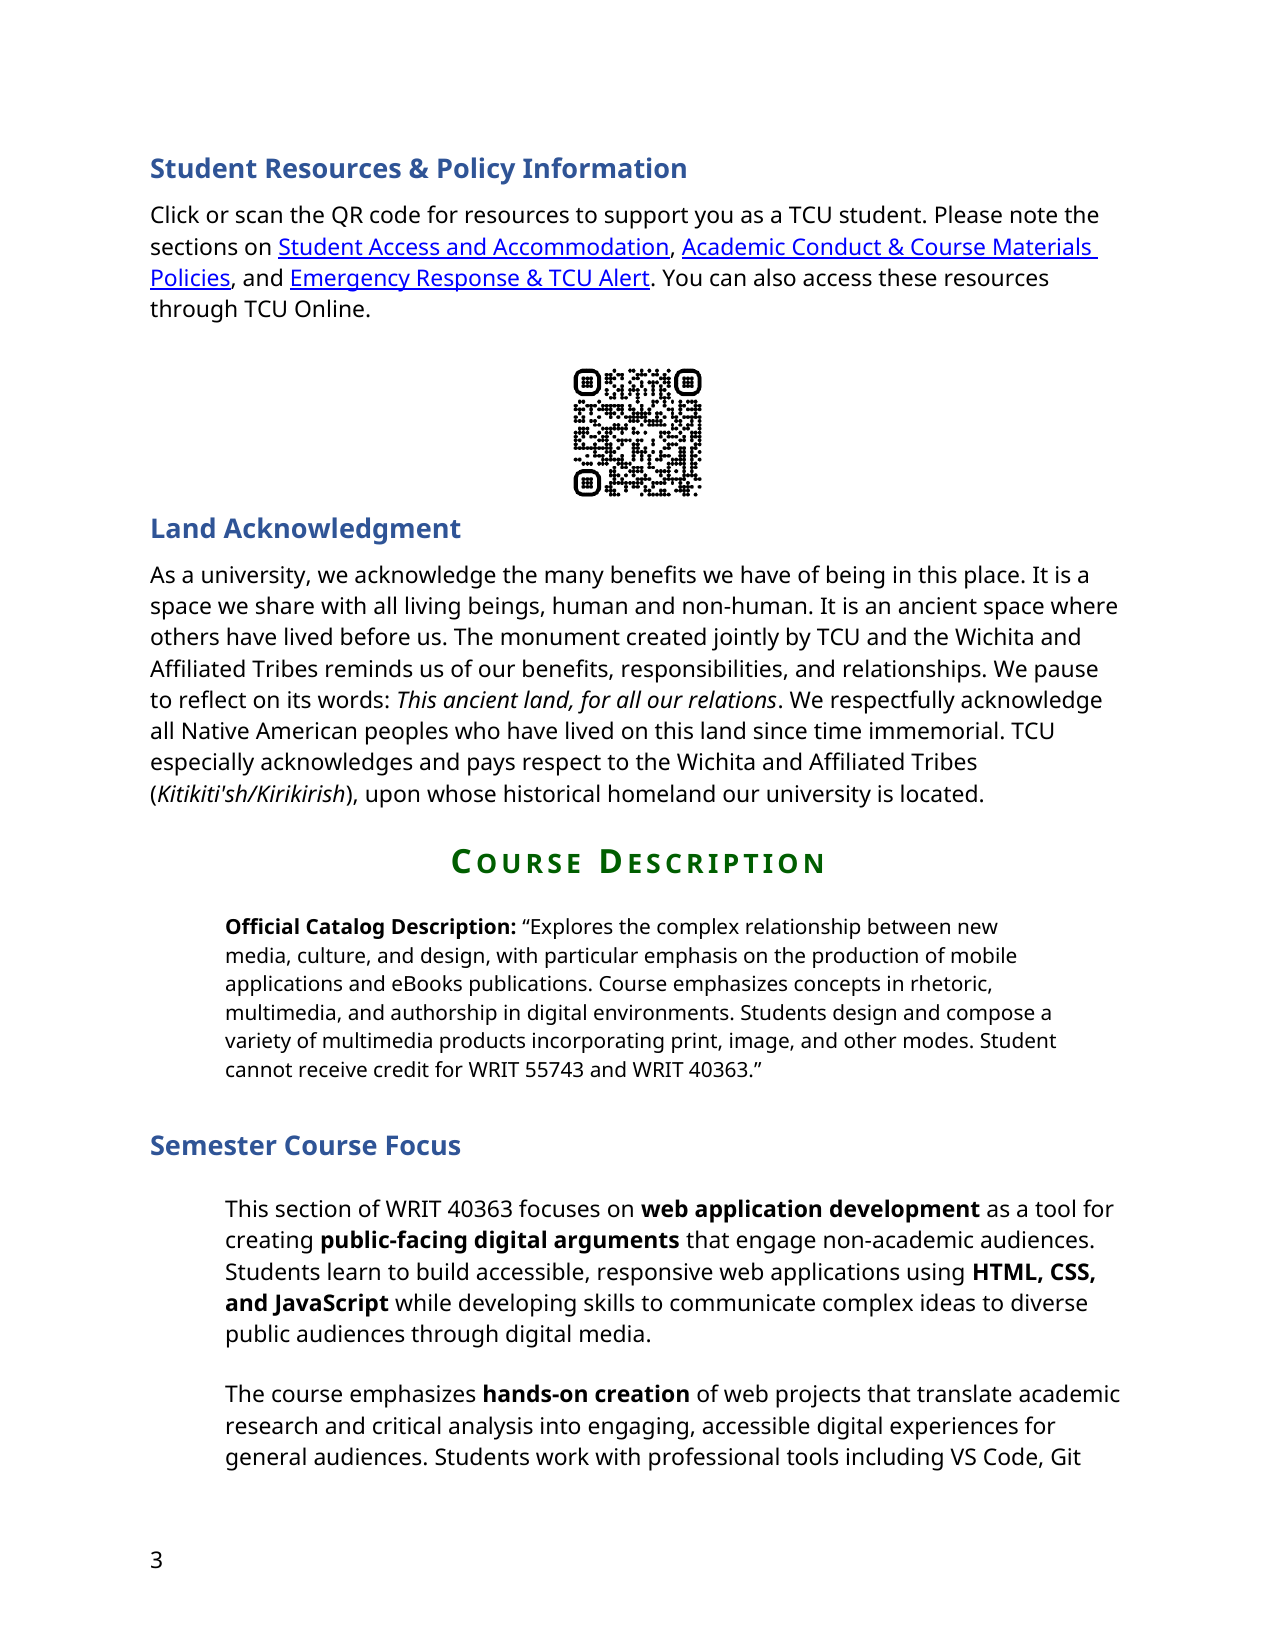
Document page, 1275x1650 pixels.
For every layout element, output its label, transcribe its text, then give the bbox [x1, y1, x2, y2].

text Click or scan the QR code for resources to support you as a TCU student. Please note the sections on Student Access and Accommodation, Academic Conduct & Course Materials Policies, and Emergency Response & TCU Alert. You can also access these resources through TCU Online. [150, 199, 1125, 356]
picture [573, 368, 702, 497]
text This section of WRIT 40363 focuses on web application development as a tool for creating public-facing digital arguments that engage non-academic audiences. Students learn to build accessible, responsive web applications using HTML, CSS, and JavaScript while developing skills to communicate complex ideas to diverse public audiences through digital media. [225, 1193, 1125, 1349]
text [225, 1378, 1125, 1472]
subtitle Land Acknowledgment [150, 509, 1125, 546]
subtitle Course Description [150, 838, 1125, 883]
subtitle Student Resources & Policy Information [150, 150, 1125, 187]
subtitle Semester Course Focus [150, 1127, 1125, 1164]
text As a university, we acknowledge the many benefits we have of being in this place. It is a space we share with all living beings, human and non-human. It is an ancient space where others have lived before us. The monument created jointly by TCU and the Wichita and Affiliated Tribes reminds us of our benefits, responsibilities, and relationships. We pause to reflect on its words: This ancient land, for all our relations. We respectfully acknowledge all Native American peoples who have lived on this land since time immemorial. TCU especially acknowledges and pays respect to the Wichita and Affiliated Tribes (Kitikiti'sh/Kirikirish), upon whose historical homeland our university is located. [150, 559, 1125, 809]
text Official Catalog Description: “Explores the complex relationship between new media, culture, and design, with particular emphasis on the production of mobile applications and eBooks publications. Course emphasizes concepts in rhetoric, multimedia, and authorship in digital environments. Students design and compose a variety of multimedia products incorporating print, image, and other modes. Student cannot receive credit for WRIT 55743 and WRIT 40363.” [225, 912, 1069, 1114]
